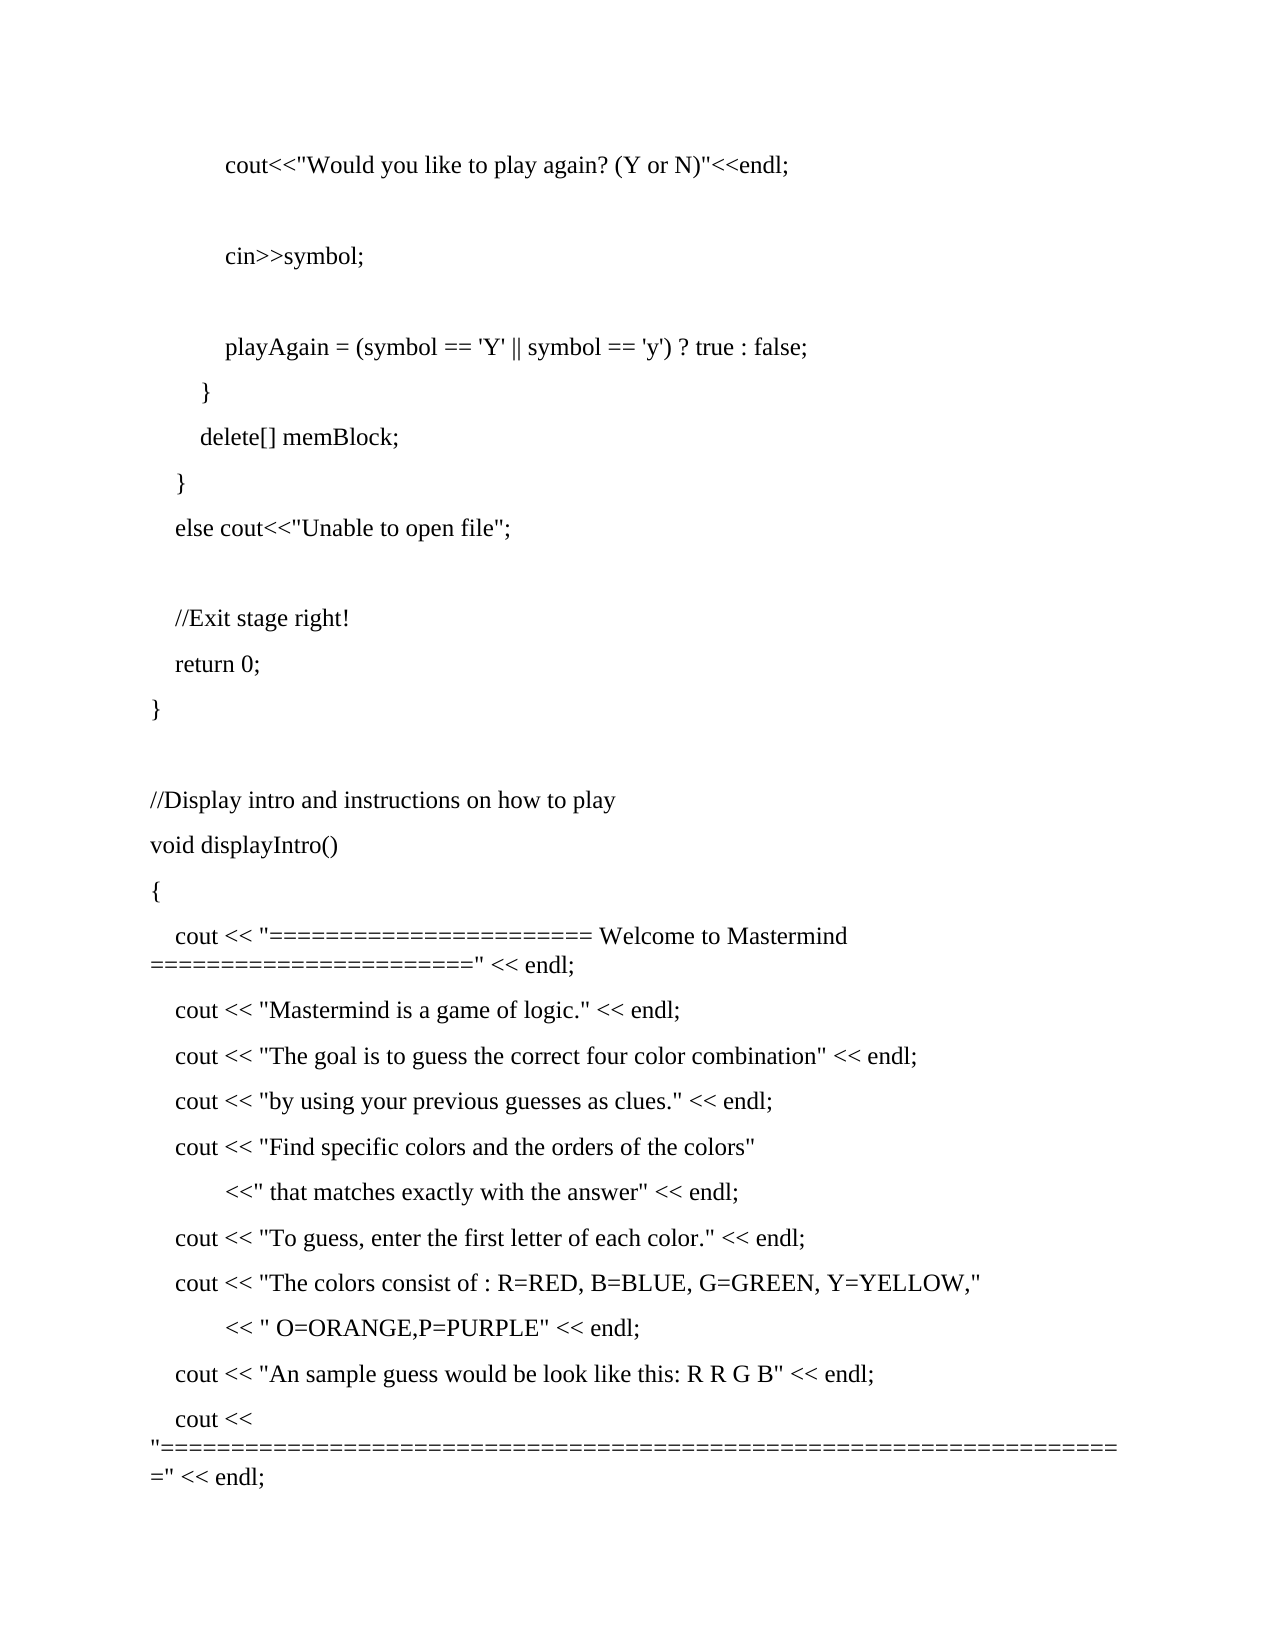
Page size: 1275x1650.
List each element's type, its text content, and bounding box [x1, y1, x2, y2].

text } [150, 377, 1125, 406]
text cout<<"Would you like to play again? (Y or N)"<<endl; [150, 150, 1125, 179]
text cout << "Mastermind is a game of logic." << endl; [150, 996, 1125, 1024]
text else cout<<"Unable to open file"; [150, 513, 1125, 542]
text //Display intro and instructions on how to play [150, 785, 1125, 814]
text <<" that matches exactly with the answer" << endl; [150, 1177, 1125, 1206]
text cout << "=====================================================================" << endl; [150, 1404, 1125, 1491]
text //Exit stage right! [150, 603, 1125, 632]
text << " O=ORANGE,P=PURPLE" << endl; [150, 1313, 1125, 1342]
text cout << "======================= Welcome to Mastermind =======================" << endl; [150, 921, 1125, 979]
text cout << "Find specific colors and the orders of the colors" [150, 1132, 1125, 1161]
text cout << "The colors consist of : R=RED, B=BLUE, G=GREEN, Y=YELLOW," [150, 1268, 1125, 1297]
text cin>>symbol; [150, 241, 1125, 269]
text return 0; [150, 649, 1125, 678]
text cout << "An sample guess would be look like this: R R G B" << endl; [150, 1359, 1125, 1388]
text } [150, 694, 1125, 723]
text delete[] memBlock; [150, 422, 1125, 451]
text void displayIntro() [150, 831, 1125, 859]
text } [150, 468, 1125, 497]
text cout << "The goal is to guess the correct four color combination" << endl; [150, 1041, 1125, 1070]
text { [150, 876, 1125, 905]
text cout << "by using your previous guesses as clues." << endl; [150, 1086, 1125, 1115]
text cout << "To guess, enter the first letter of each color." << endl; [150, 1223, 1125, 1251]
text playAgain = (symbol == 'Y' || symbol == 'y') ? true : false; [150, 332, 1125, 360]
